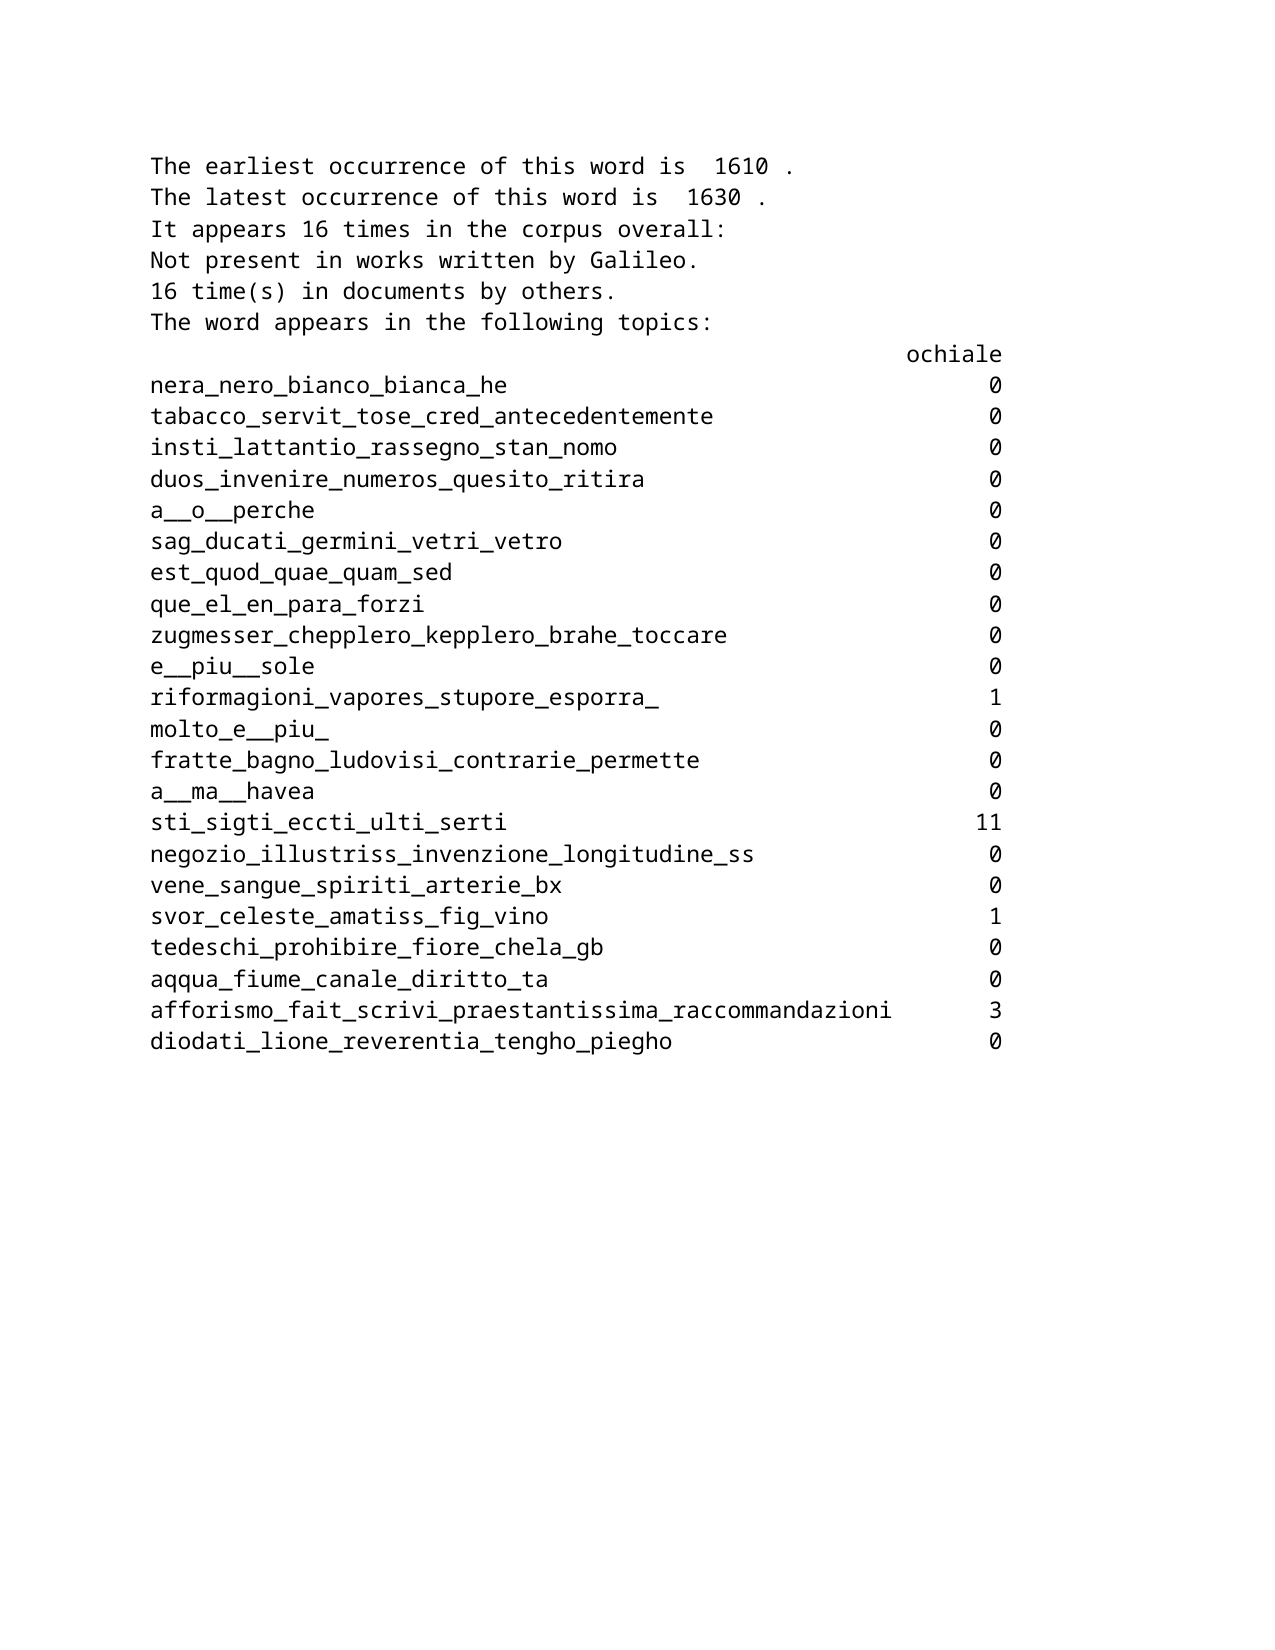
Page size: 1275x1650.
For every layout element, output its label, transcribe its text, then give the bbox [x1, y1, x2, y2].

text The earliest occurrence of this word is 1610 . The latest occurrence of this word is 1630 . It appears 16 times in the corpus overall: Not present in works written by Galileo. 16 time(s) in documents by others. The word appears in the following topics: ochiale nera_nero_bianco_bianca_he 0 tabacco_servit_tose_cred_antecedentemente 0 insti_lattantio_rassegno_stan_nomo 0 duos_invenire_numeros_quesito_ritira 0 a__o__perche 0 sag_ducati_germini_vetri_vetro 0 est_quod_quae_quam_sed 0 que_el_en_para_forzi 0 zugmesser_chepplero_kepplero_brahe_toccare 0 e__piu__sole 0 riformagioni_vapores_stupore_esporra_ 1 molto_e__piu_ 0 fratte_bagno_ludovisi_contrarie_permette 0 a__ma__havea 0 sti_sigti_eccti_ulti_serti 11 negozio_illustriss_invenzione_longitudine_ss 0 vene_sangue_spiriti_arterie_bx 0 svor_celeste_amatiss_fig_vino 1 tedeschi_prohibire_fiore_chela_gb 0 aqqua_fiume_canale_diritto_ta 0 afforismo_fait_scrivi_praestantissima_raccommandazioni 3 diodati_lione_reverentia_tengho_piegho 0 [150, 150, 1125, 1056]
